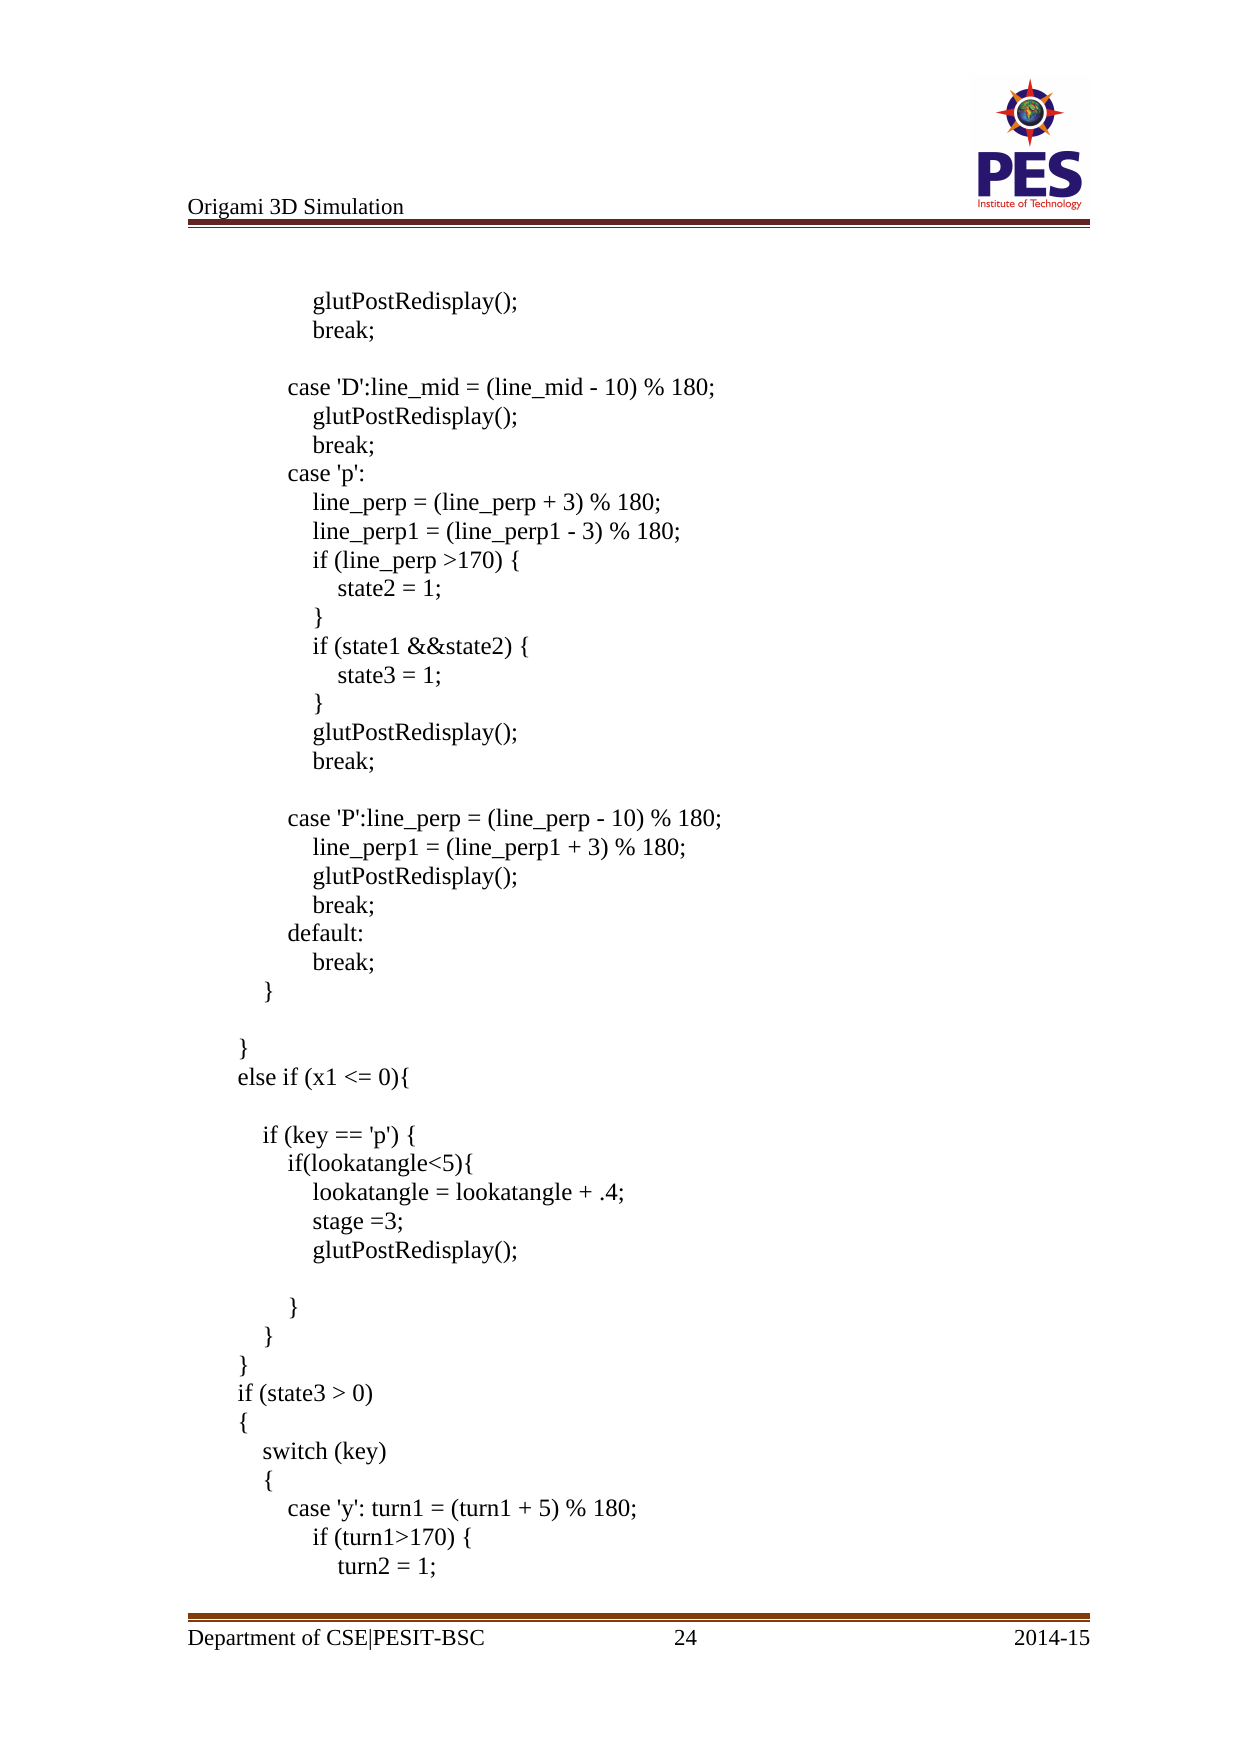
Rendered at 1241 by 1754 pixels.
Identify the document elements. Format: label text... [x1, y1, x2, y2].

text if (state1 &&state2) { [187, 631, 1090, 660]
text if (key == 'p') { [187, 1120, 1090, 1148]
text { [187, 1407, 1090, 1436]
text break; [187, 890, 1090, 918]
text case 'y': turn1 = (turn1 + 5) % 180; [187, 1493, 1090, 1522]
text { [187, 1465, 1090, 1493]
text break; [187, 430, 1090, 458]
text line_perp = (line_perp + 3) % 180; [187, 487, 1090, 516]
text if (state3 > 0) [187, 1378, 1090, 1407]
text } [187, 688, 1090, 717]
text stage =3; [187, 1206, 1090, 1235]
text glutPostRedisplay(); [187, 286, 1090, 315]
text break; [187, 947, 1090, 976]
text glutPostRedisplay(); [187, 1235, 1090, 1263]
text state2 = 1; [187, 573, 1090, 602]
text } [187, 1292, 1090, 1321]
text } [187, 602, 1090, 631]
text break; [187, 746, 1090, 775]
text line_perp1 = (line_perp1 - 3) % 180; [187, 516, 1090, 545]
text if(lookatangle<5){ [187, 1148, 1090, 1177]
text line_perp1 = (line_perp1 + 3) % 180; [187, 832, 1090, 861]
text turn2 = 1; [187, 1551, 1090, 1580]
text state3 = 1; [187, 660, 1090, 688]
text } [187, 1033, 1090, 1062]
text } [187, 1321, 1090, 1350]
text } [187, 1350, 1090, 1378]
text } [187, 976, 1090, 1005]
text switch (key) [187, 1436, 1090, 1465]
text default: [187, 918, 1090, 947]
text case 'D':line_mid = (line_mid - 10) % 180; [187, 372, 1090, 401]
text if (turn1>170) { [187, 1522, 1090, 1551]
text lookatangle = lookatangle + .4; [187, 1177, 1090, 1206]
text case 'p': [187, 458, 1090, 487]
text if (line_perp >170) { [187, 545, 1090, 573]
text break; [187, 315, 1090, 343]
text else if (x1 <= 0){ [187, 1062, 1090, 1091]
picture [970, 74, 1090, 214]
text glutPostRedisplay(); [187, 401, 1090, 430]
text glutPostRedisplay(); [187, 861, 1090, 890]
text glutPostRedisplay(); [187, 717, 1090, 746]
text case 'P':line_perp = (line_perp - 10) % 180; [187, 803, 1090, 832]
